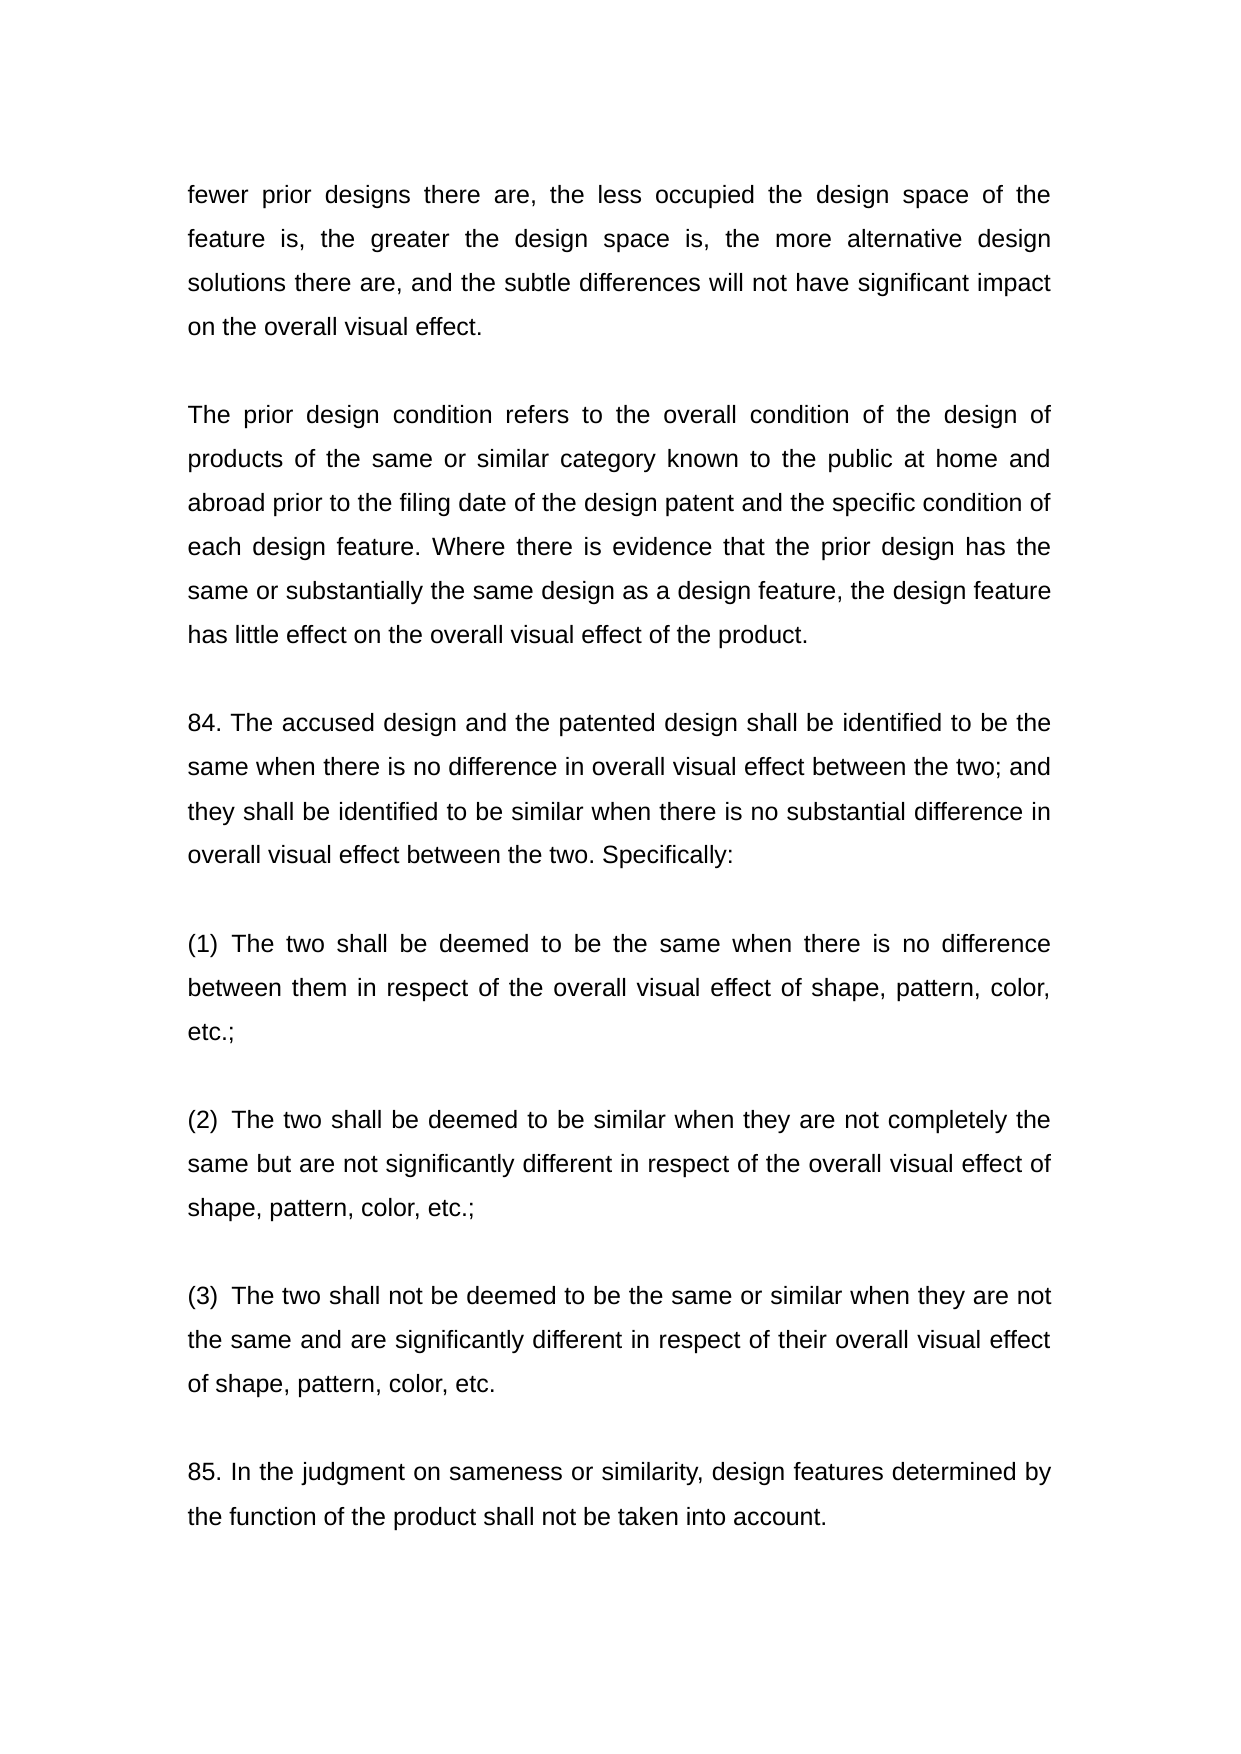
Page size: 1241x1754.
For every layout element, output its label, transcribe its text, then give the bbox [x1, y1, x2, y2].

text (3) The two shall not be deemed to be the same or similar when they are not the same and are significantly different in respect of their overall visual effect of shape, pattern, color, etc. [187, 1273, 1053, 1406]
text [187, 172, 1053, 348]
text 84. The accused design and the patented design shall be identified to be the same when there is no difference in overall visual effect between the two; and they shall be identified to be similar when there is no substantial difference in overall visual effect between the two. Specifically: [187, 701, 1053, 877]
text 85. In the judgment on sameness or similarity, design features determined by the function of the product shall not be taken into account. [187, 1450, 1053, 1538]
text (2) The two shall be deemed to be similar when they are not completely the same but are not significantly different in respect of the overall visual effect of shape, pattern, color, etc.; [187, 1097, 1053, 1229]
text (1) The two shall be deemed to be the same when there is no difference between them in respect of the overall visual effect of shape, pattern, color, etc.; [187, 921, 1053, 1053]
text The prior design condition refers to the overall condition of the design of products of the same or similar category known to the public at home and abroad prior to the filing date of the design patent and the specific condition of each design feature. Where there is evidence that the prior design has the same or substantially the same design as a design feature, the design feature has little effect on the overall visual effect of the product. [187, 392, 1053, 657]
